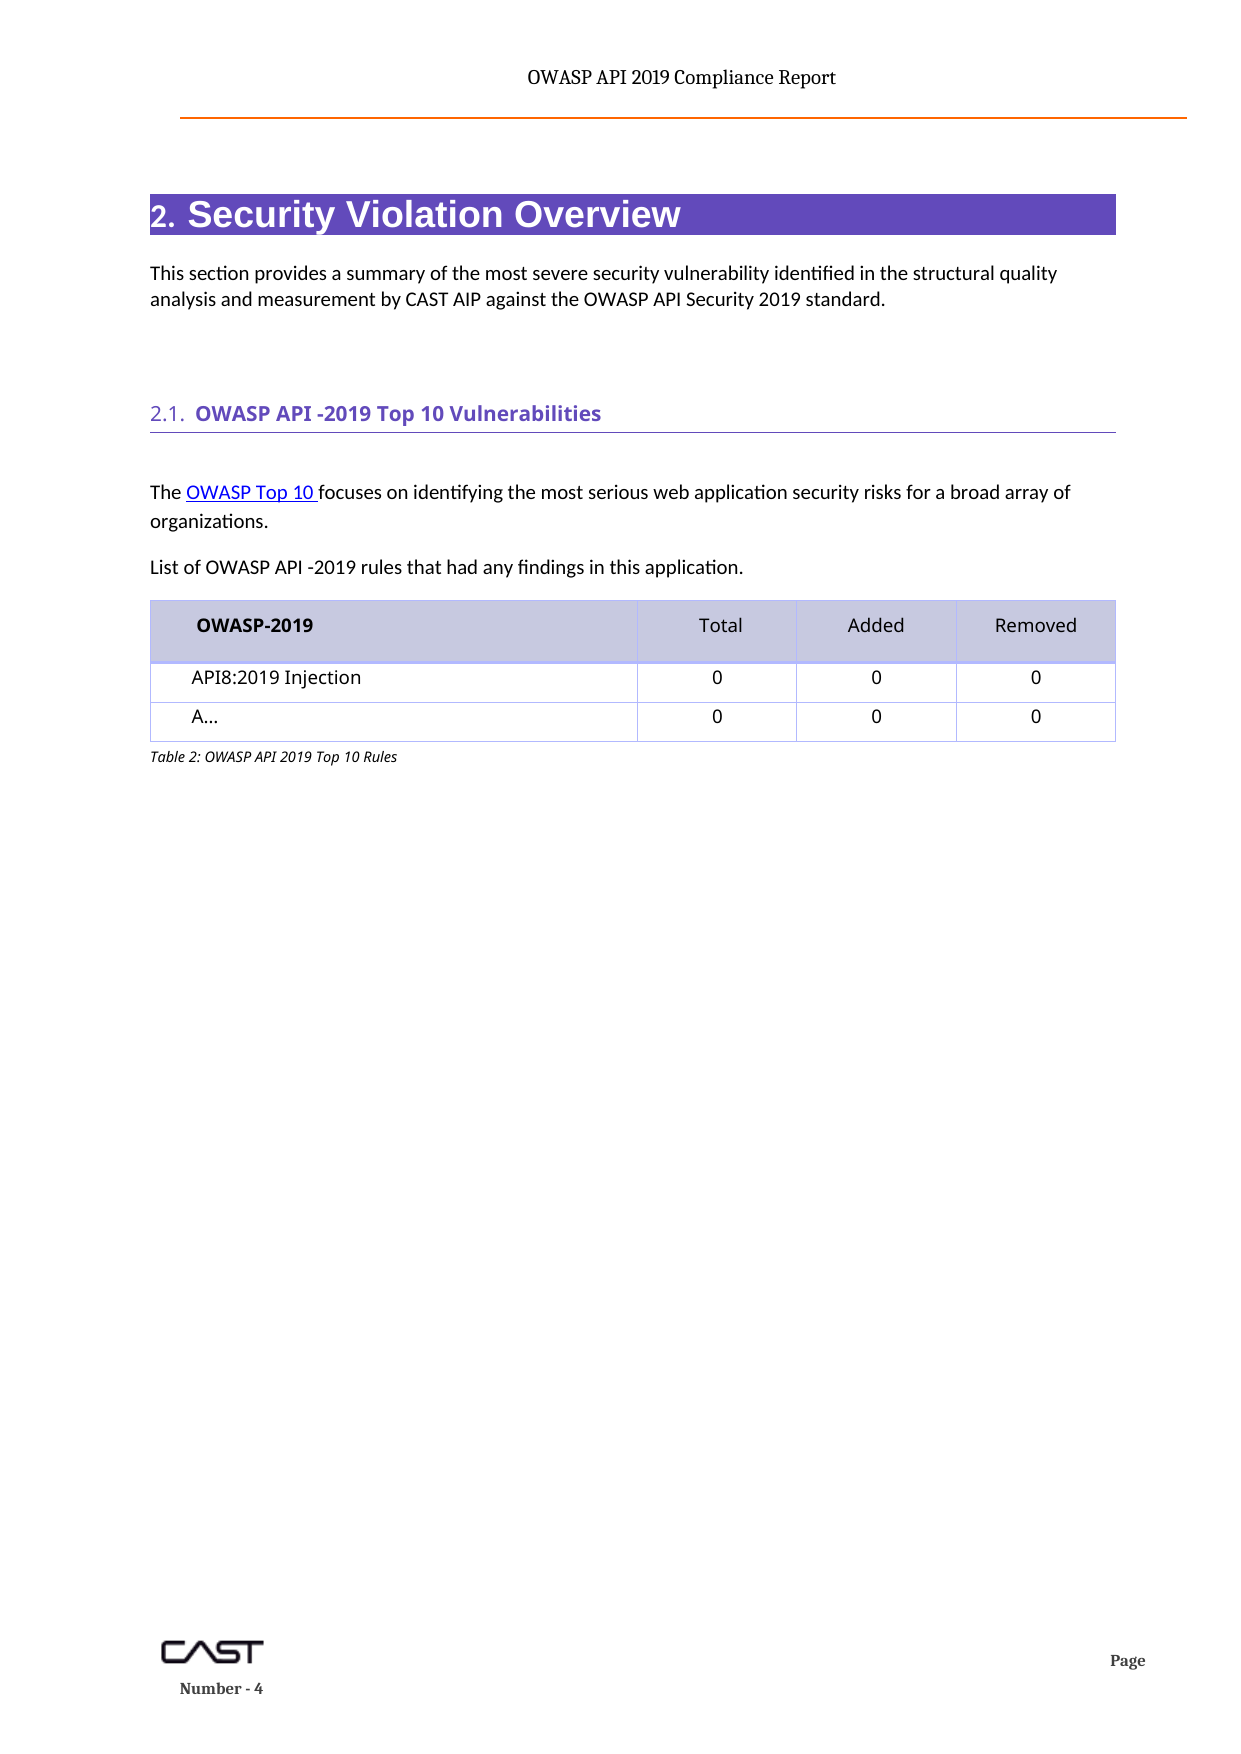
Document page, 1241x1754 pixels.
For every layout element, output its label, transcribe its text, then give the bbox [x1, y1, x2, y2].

table_cell 0 [797, 664, 956, 702]
text This section provides a summary of the most severe security vulnerability identified in the structural quality analysis and measurement by CAST AIP against the OWASP API Security 2019 standard. [150, 260, 1116, 311]
table_cell API8:2019 Injection [151, 664, 637, 702]
picture [150, 1629, 274, 1674]
table_header Removed [957, 601, 1115, 661]
table_cell A… [151, 703, 637, 741]
subtitle OWASP API -2019 Top 10 Vulnerabilities [150, 399, 1116, 432]
table_cell 0 [957, 703, 1115, 741]
table_cell 0 [957, 664, 1115, 702]
text The OWASP Top 10 focuses on identifying the most serious web application security risks for a broad array of organizations. [150, 479, 1116, 534]
text List of OWASP API -2019 rules that had any findings in this application. [150, 554, 1116, 579]
table_header Added [797, 601, 956, 661]
table_cell 0 [638, 664, 796, 702]
table_cell 0 [638, 703, 796, 741]
subtitle Security Violation Overview [150, 194, 1116, 235]
table_cell 0 [797, 703, 956, 741]
table_header Total [638, 601, 796, 661]
table_header OWASP-2019 [151, 601, 637, 661]
text Table 2: OWASP API 2019 Top 10 Rules [150, 742, 1116, 767]
